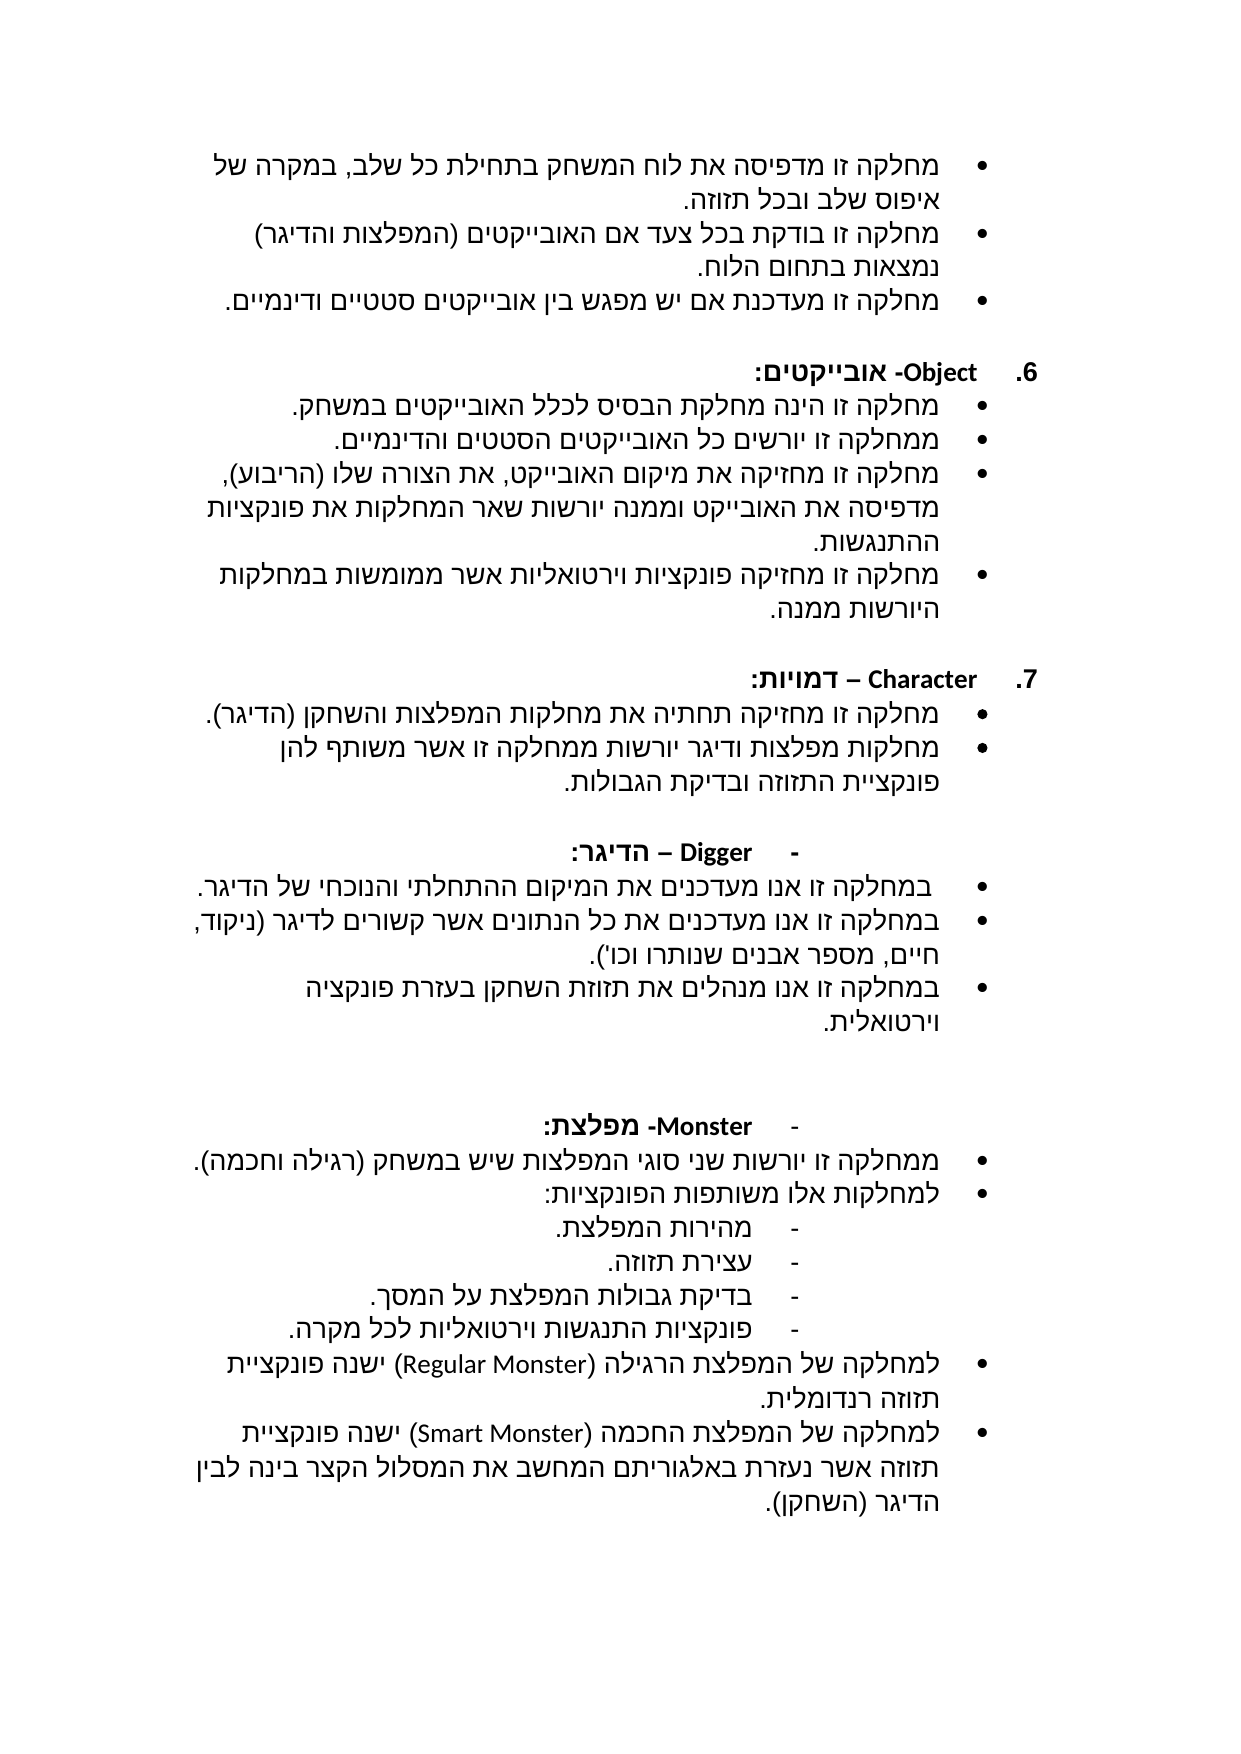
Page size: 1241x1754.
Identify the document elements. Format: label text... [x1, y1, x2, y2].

list מחלקה זו מחזיקה פונקציות וירטואליות אשר ממומשות במחלקות היורשות ממנה. [187, 559, 978, 624]
list בדיקת גבולות המפלצת על המסך. [187, 1280, 790, 1311]
list פונקציות התנגשות וירטואליות לכל מקרה. [187, 1313, 790, 1345]
list במחלקה זו אנו מעדכנים את המיקום ההתחלתי והנוכחי של הדיגר. [187, 871, 978, 902]
list עצירת תזוזה. [187, 1246, 790, 1277]
list במחלקה זו אנו מנהלים את תזוזת השחקן בעזרת פונקציה וירטואלית. [187, 972, 978, 1037]
list מחלקה זו מחזיקה תחתיה את מחלקות המפלצות והשחקן (הדיגר). [187, 698, 978, 729]
list מחלקה זו בודקת בכל צעד אם האובייקטים (המפלצות והדיגר) נמצאות בתחום הלוח. [187, 218, 978, 283]
list מחלקה זו מחזיקה את מיקום האובייקט, את הצורה שלו (הריבוע), מדפיסה את האובייקט וממנה יורשות שאר המחלקות את פונקציות ההתנגשות. [187, 458, 978, 557]
list ממחלקה זו יורשות שני סוגי המפלצות שיש במשחק (רגילה וחכמה). [187, 1144, 978, 1176]
list ממחלקה זו יורשים כל האובייקטים הסטטים והדינמיים. [187, 424, 978, 456]
list מחלקות מפלצות ודיגר יורשות ממחלקה זו אשר משותף להן פונקציית התזוזה ובדיקת הגבולות. [187, 732, 978, 797]
list מהירות המפלצת. [187, 1212, 790, 1243]
list Digger – הדיגר: [187, 835, 790, 868]
list מחלקה זו הינה מחלקת הבסיס לכלל האובייקטים במשחק. [187, 390, 978, 422]
list למחלקה של המפלצת החכמה (Smart Monster) ישנה פונקציית תזוזה אשר נעזרת באלגוריתם המחשב את המסלול הקצר בינה לבין הדיגר (השחקן). [187, 1417, 978, 1517]
list מחלקה זו מעדכנת אם יש מפגש בין אובייקטים סטטיים ודינמיים. [187, 285, 978, 317]
list למחלקות אלו משותפות הפונקציות: [187, 1178, 978, 1210]
list מחלקה זו מדפיסה את לוח המשחק בתחילת כל שלב, במקרה של איפוס שלב ובכל תזוזה. [187, 150, 978, 215]
list Object- אובייקטים: [187, 355, 1015, 388]
list Monster- מפלצת: [187, 1109, 790, 1142]
list Character – דמויות: [187, 663, 1015, 696]
list במחלקה זו אנו מעדכנים את כל הנתונים אשר קשורים לדיגר (ניקוד, חיים, מספר אבנים שנותרו וכו'). [187, 905, 978, 970]
list למחלקה של המפלצת הרגילה (Regular Monster) ישנה פונקציית תזוזה רנדומלית. [187, 1347, 978, 1414]
